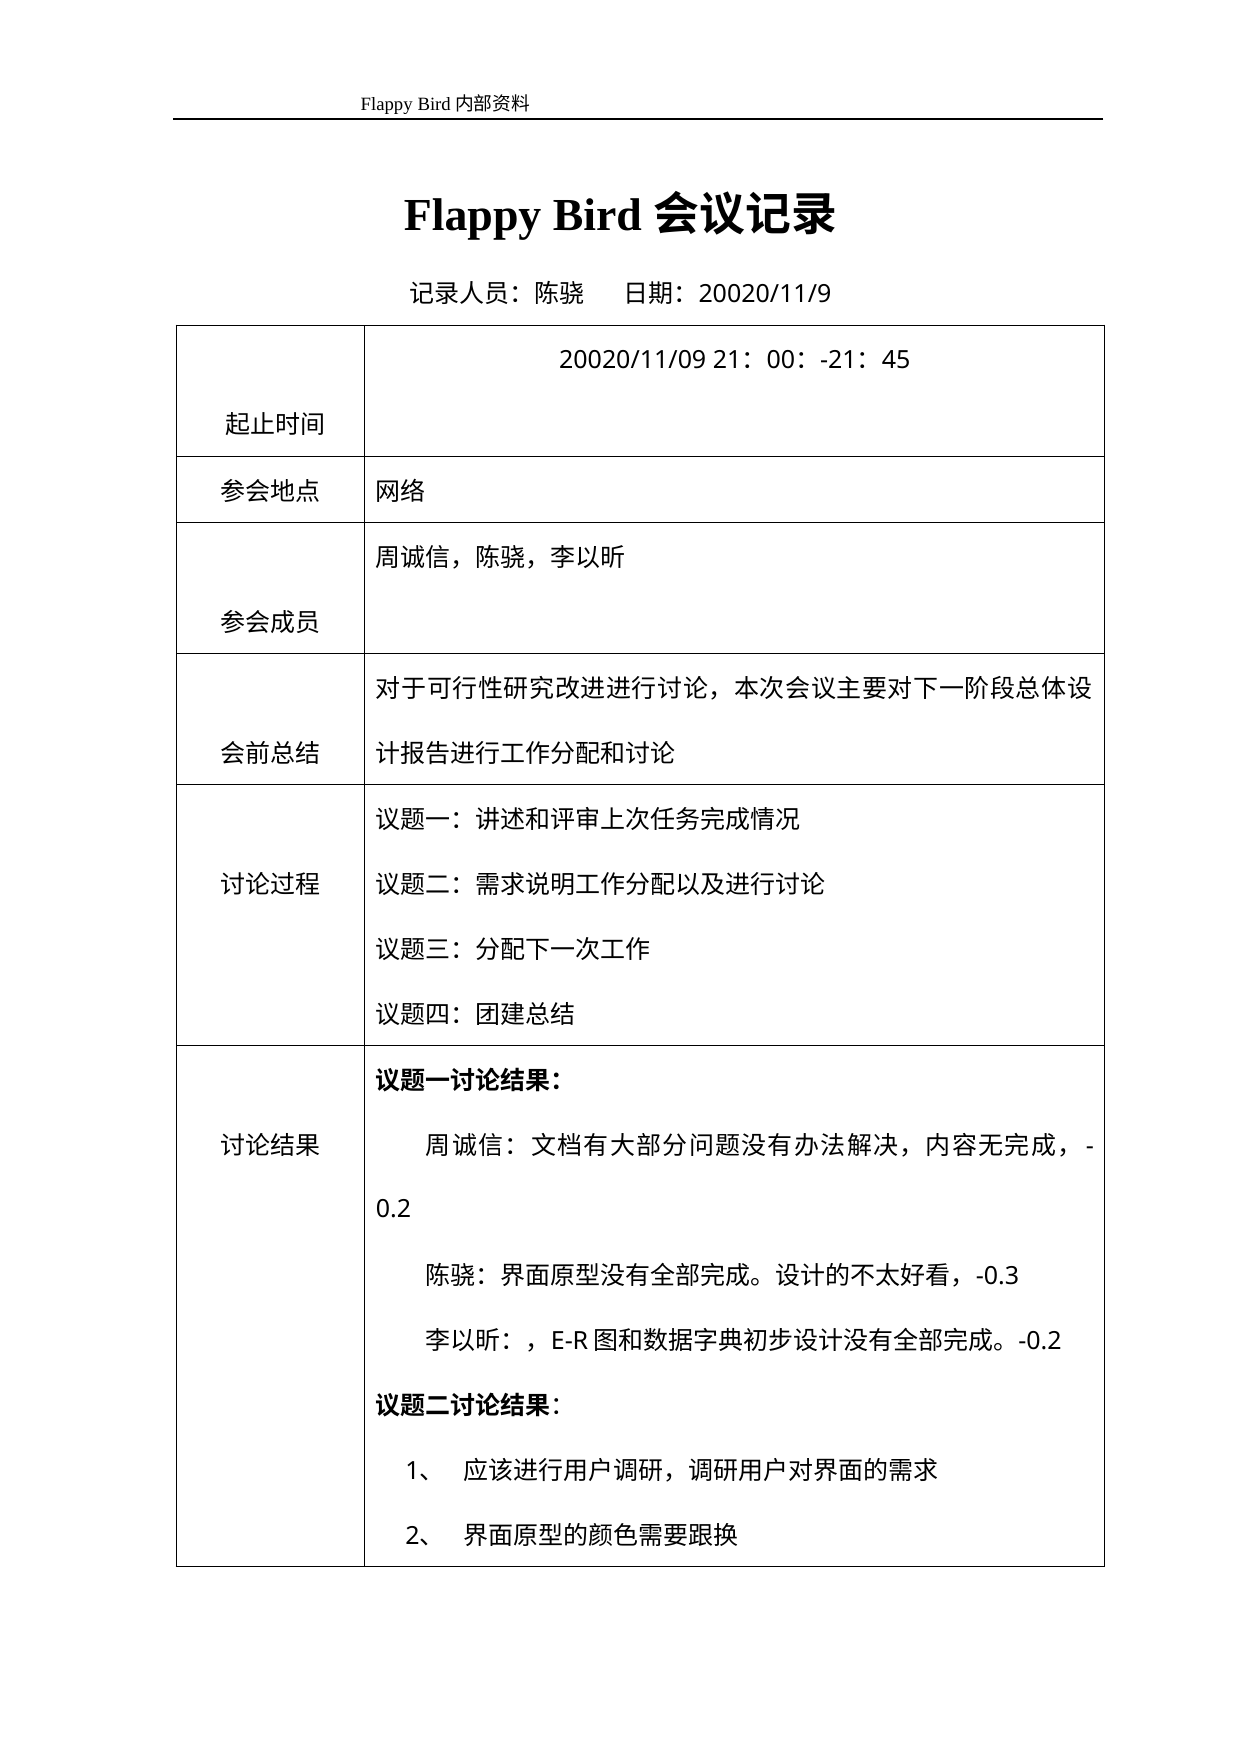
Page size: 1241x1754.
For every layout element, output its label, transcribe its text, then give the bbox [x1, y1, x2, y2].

table_cell 会前总结 [177, 654, 364, 784]
table_cell 讨论过程 [177, 785, 364, 1045]
table_cell 参会地点 [177, 457, 364, 522]
table_cell 讨论结果 [177, 1046, 364, 1566]
table_cell 对于可行性研究改进进行讨论，本次会议主要对下一阶段总体设计报告进行工作分配和讨论 [365, 654, 1104, 784]
table_cell 参会成员 [177, 523, 364, 653]
table_cell 网络 [365, 457, 1104, 522]
table_cell 周诚信，陈骁，李以昕 [365, 523, 1104, 653]
text 记录人员：陈骁 日期：20020/11/9 [187, 259, 1053, 324]
table_header 起止时间 [177, 326, 364, 456]
table_header 20020/11/09 21：00：-21：45 [365, 326, 1104, 456]
text Flappy Bird 会议记录 [187, 162, 1053, 259]
table_cell 议题一：讲述和评审上次任务完成情况 议题二：需求说明工作分配以及进行讨论 议题三：分配下一次工作 议题四：团建总结 [365, 785, 1104, 1045]
